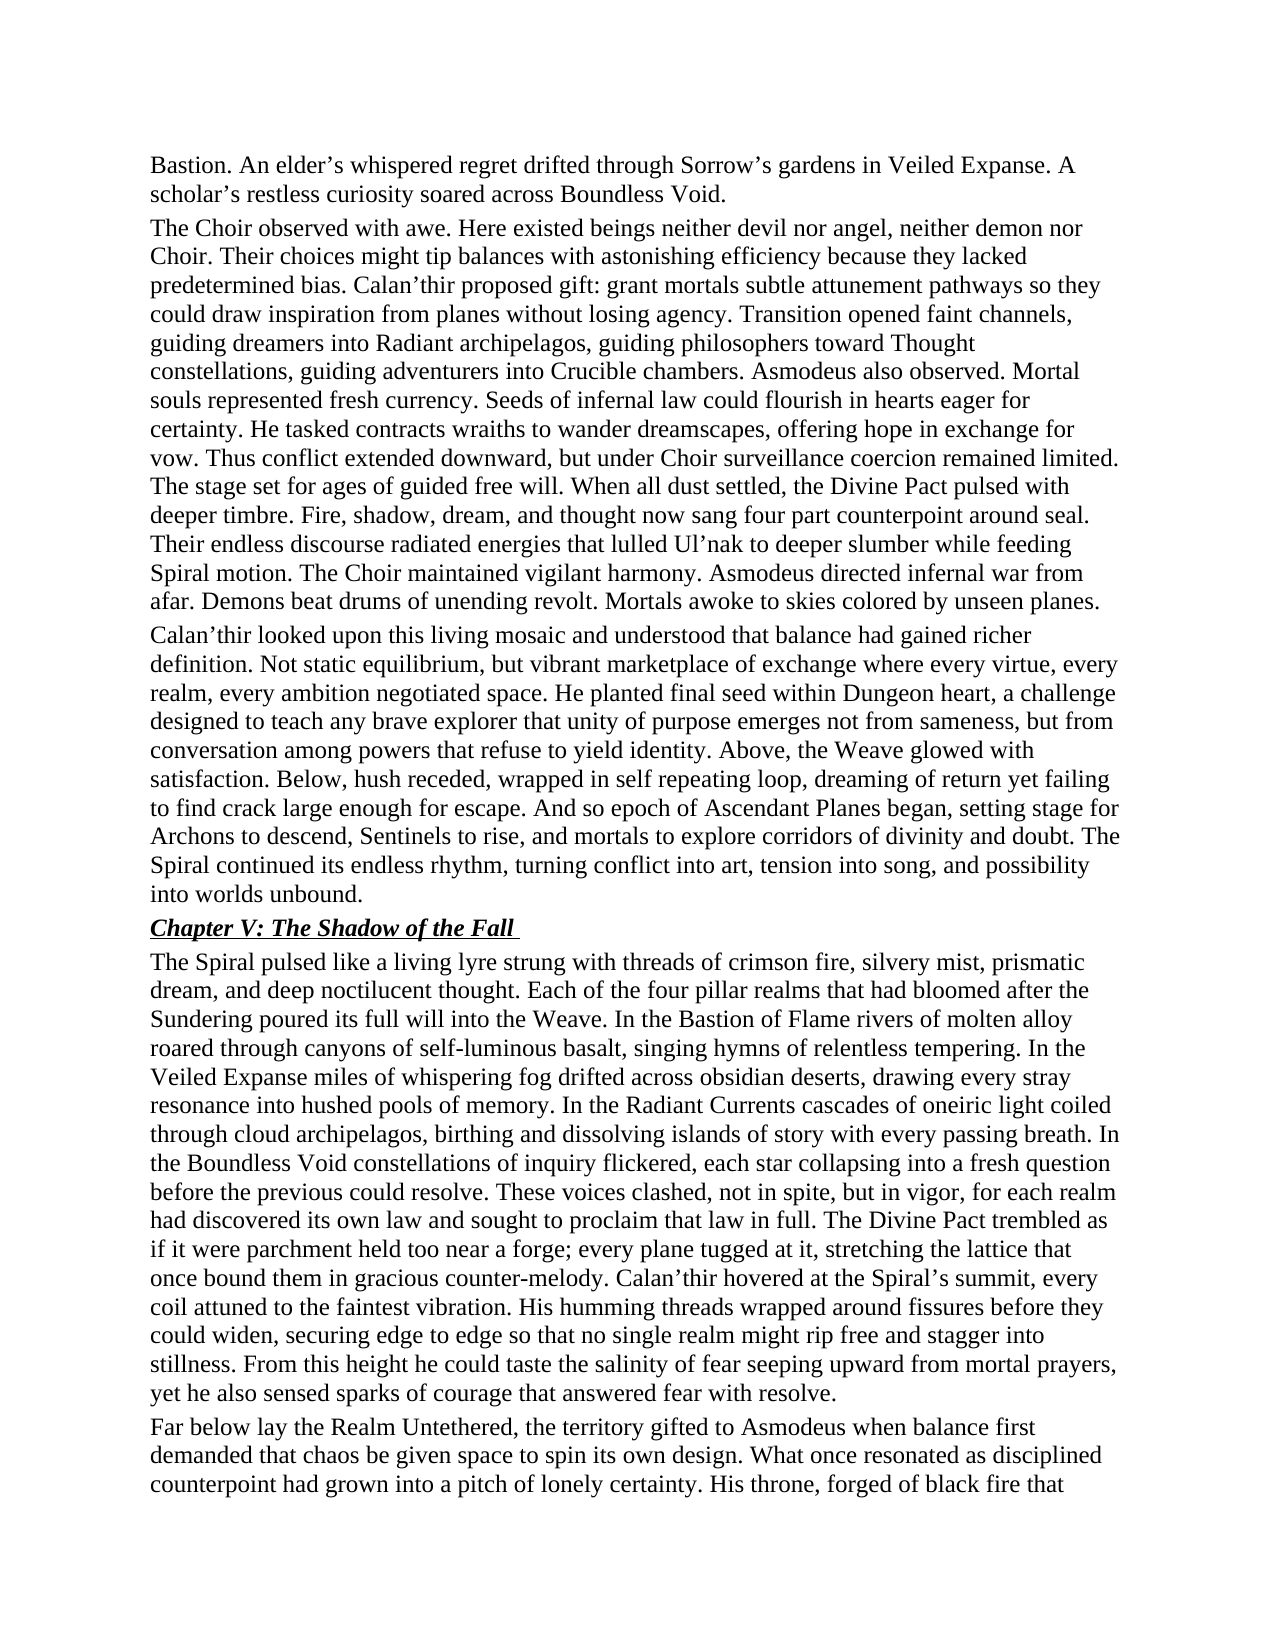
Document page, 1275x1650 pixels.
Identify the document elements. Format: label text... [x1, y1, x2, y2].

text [150, 1412, 1125, 1498]
text The Choir observed with awe. Here existed beings neither devil nor angel, neither demon nor Choir. Their choices might tip balances with astonishing efficiency because they lacked predetermined bias. Calan’thir proposed gift: grant mortals subtle attunement pathways so they could draw inspiration from planes without losing agency. Transition opened faint channels, guiding dreamers into Radiant archipelagos, guiding philosophers toward Thought constellations, guiding adventurers into Crucible chambers. Asmodeus also observed. Mortal souls represented fresh currency. Seeds of infernal law could flourish in hearts eager for certainty. He tasked contracts wraiths to wander dreamscapes, offering hope in exchange for vow. Thus conflict extended downward, but under Choir surveillance coercion remained limited. The stage set for ages of guided free will. When all dust settled, the Divine Pact pulsed with deeper timbre. Fire, shadow, dream, and thought now sang four part counterpoint around seal. Their endless discourse radiated energies that lulled Ul’nak to deeper slumber while feeding Spiral motion. The Choir maintained vigilant harmony. Asmodeus directed infernal war from afar. Demons beat drums of unending revolt. Mortals awoke to skies colored by unseen planes. [150, 213, 1125, 615]
text Calan’thir looked upon this living mosaic and understood that balance had gained richer definition. Not static equilibrium, but vibrant marketplace of exchange where every virtue, every realm, every ambition negotiated space. He planted final seed within Dungeon heart, a challenge designed to teach any brave explorer that unity of purpose emerges not from sameness, but from conversation among powers that refuse to yield identity. Above, the Weave glowed with satisfaction. Below, hush receded, wrapped in self repeating loop, dreaming of return yet failing to find crack large enough for escape. And so epoch of Ascendant Planes began, setting stage for Archons to descend, Sentinels to rise, and mortals to explore corridors of divinity and doubt. The Spiral continued its endless rhythm, turning conflict into art, tension into song, and possibility into worlds unbound. [150, 620, 1125, 908]
text The Spiral pulsed like a living lyre strung with threads of crimson fire, silvery mist, prismatic dream, and deep noctilucent thought. Each of the four pillar realms that had bloomed after the Sundering poured its full will into the Weave. In the Bastion of Flame rivers of molten alloy roared through canyons of self-luminous basalt, singing hymns of relentless tempering. In the Veiled Expanse miles of whispering fog drifted across obsidian deserts, drawing every stray resonance into hushed pools of memory. In the Radiant Currents cascades of oneiric light coiled through cloud archipelagos, birthing and dissolving islands of story with every passing breath. In the Boundless Void constellations of inquiry flickered, each star collapsing into a fresh question before the previous could resolve. These voices clashed, not in spite, but in vigor, for each realm had discovered its own law and sought to proclaim that law in full. The Divine Pact trembled as if it were parchment held too near a forge; every plane tugged at it, stretching the lattice that once bound them in gracious counter-melody. Calan’thir hovered at the Spiral’s summit, every coil attuned to the faintest vibration. His humming threads wrapped around fissures before they could widen, securing edge to edge so that no single realm might rip free and stagger into stillness. From this height he could taste the salinity of fear seeping upward from mortal prayers, yet he also sensed sparks of courage that answered fear with resolve. [150, 947, 1125, 1407]
text Chapter V: The Shadow of the Fall [150, 913, 1125, 942]
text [150, 150, 1125, 207]
